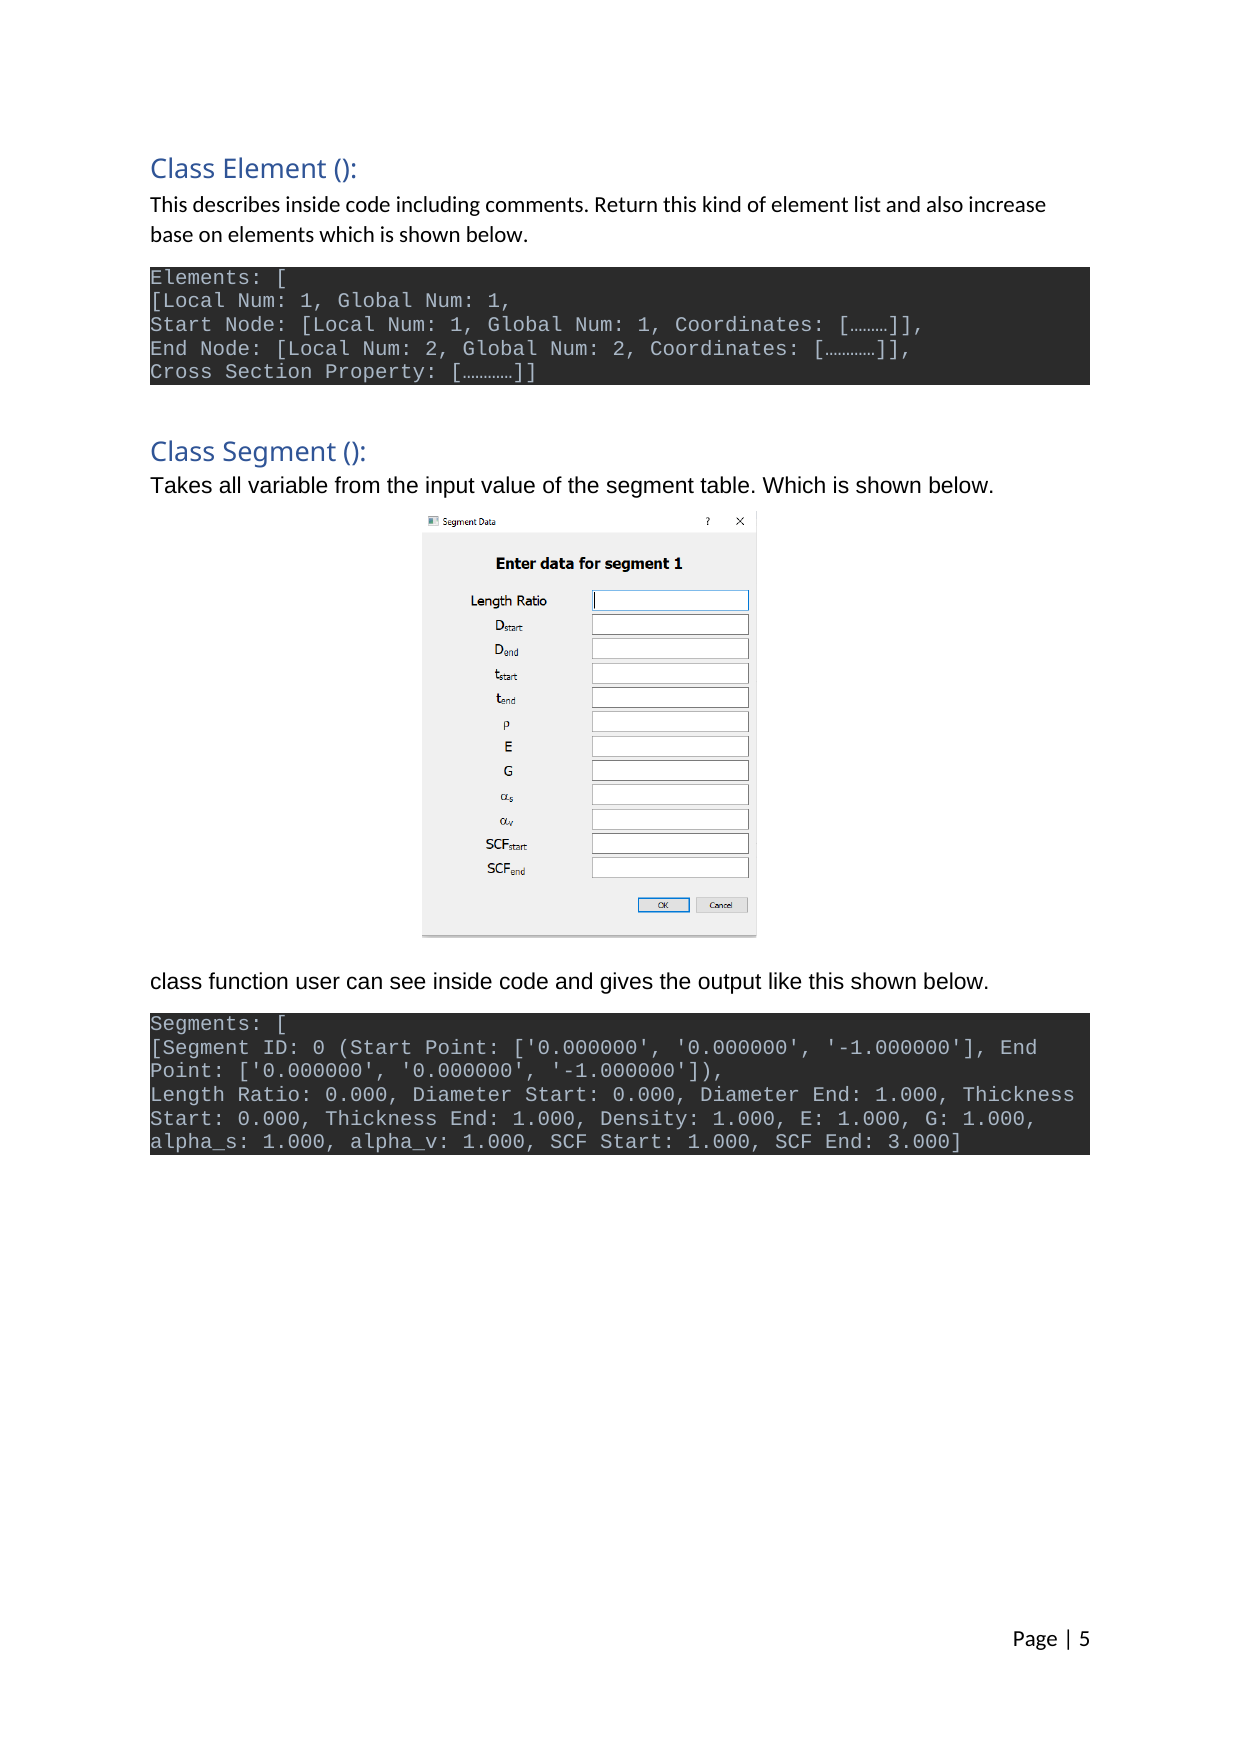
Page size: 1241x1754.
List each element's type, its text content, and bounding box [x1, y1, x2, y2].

text Segments: [ [Segment ID: 0 (Start Point: ['0.000000', '0.000000', '-1.000000'], End Point: ['0.000000', '0.000000', '-1.000000']), [150, 1013, 1090, 1084]
subtitle Class Segment (): [150, 432, 1090, 469]
text Elements: [ [Local Num: 1, Global Num: 1, Start Node: [Local Num: 1, Global Num: 1, Coordinates: [………]], End Node: [Local Num: 2, Global Num: 2, Coordinates: […………]], Cross Section Property: […………]] [150, 267, 1090, 385]
text class function user can see inside code and gives the output like this shown below. [150, 968, 1090, 994]
text Length Ratio: 0.000, Diameter Start: 0.000, Diameter End: 1.000, Thickness Start: 0.000, Thickness End: 1.000, Density: 1.000, E: 1.000, G: 1.000, alpha_s: 1.000, alpha_v: 1.000, SCF Start: 1.000, SCF End: 3.000] [150, 1084, 1090, 1155]
text Takes all variable from the input value of the segment table. Which is shown below. [150, 472, 1090, 498]
picture [422, 511, 757, 938]
text This describes inside code including comments. Return this kind of element list and also increase base on elements which is shown below. [150, 190, 1090, 248]
subtitle Class Element (): [150, 150, 1090, 187]
